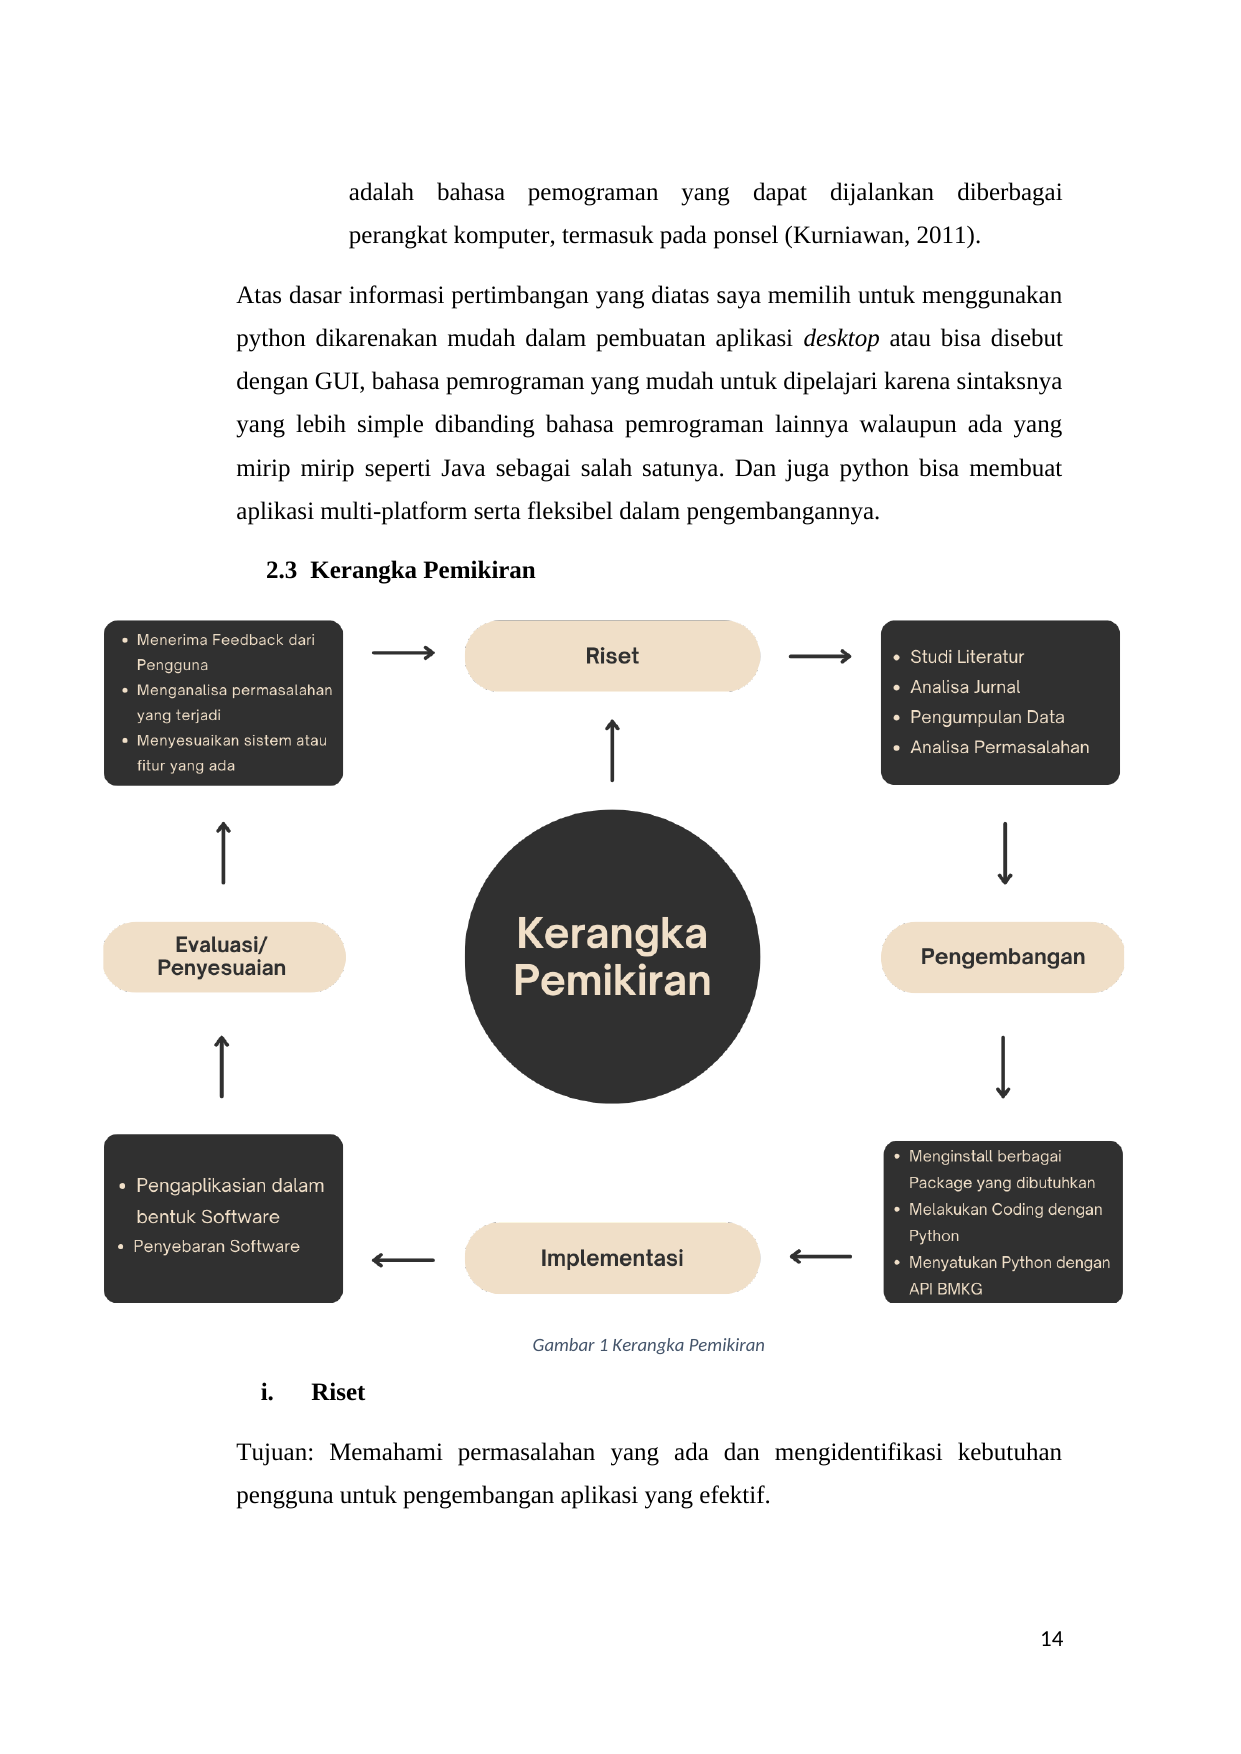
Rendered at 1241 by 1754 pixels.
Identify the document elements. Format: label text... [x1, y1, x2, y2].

subtitle Kerangka Pemikiran [266, 556, 1063, 584]
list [349, 177, 1063, 249]
picture [103, 615, 1125, 1303]
text Atas dasar informasi pertimbangan yang diatas saya memilih untuk menggunakan python dikarenakan mudah dalam pembuatan aplikasi desktop atau bisa disebut dengan GUI, bahasa pemrograman yang mudah untuk dipelajari karena sintaksnya yang lebih simple dibanding bahasa pemrograman lainnya walaupun ada yang mirip mirip seperti Java sebagai salah satunya. Dan juga python bisa membuat aplikasi multi-platform serta fleksibel dalam pengembangannya. [236, 280, 1063, 524]
text Tujuan: Memahami permasalahan yang ada dan mengidentifikasi kebutuhan pengguna untuk pengembangan aplikasi yang efektif. [236, 1437, 1063, 1509]
text Gambar 1 Kerangka Pemikiran [236, 1333, 1063, 1356]
list Riset [274, 1377, 1063, 1406]
